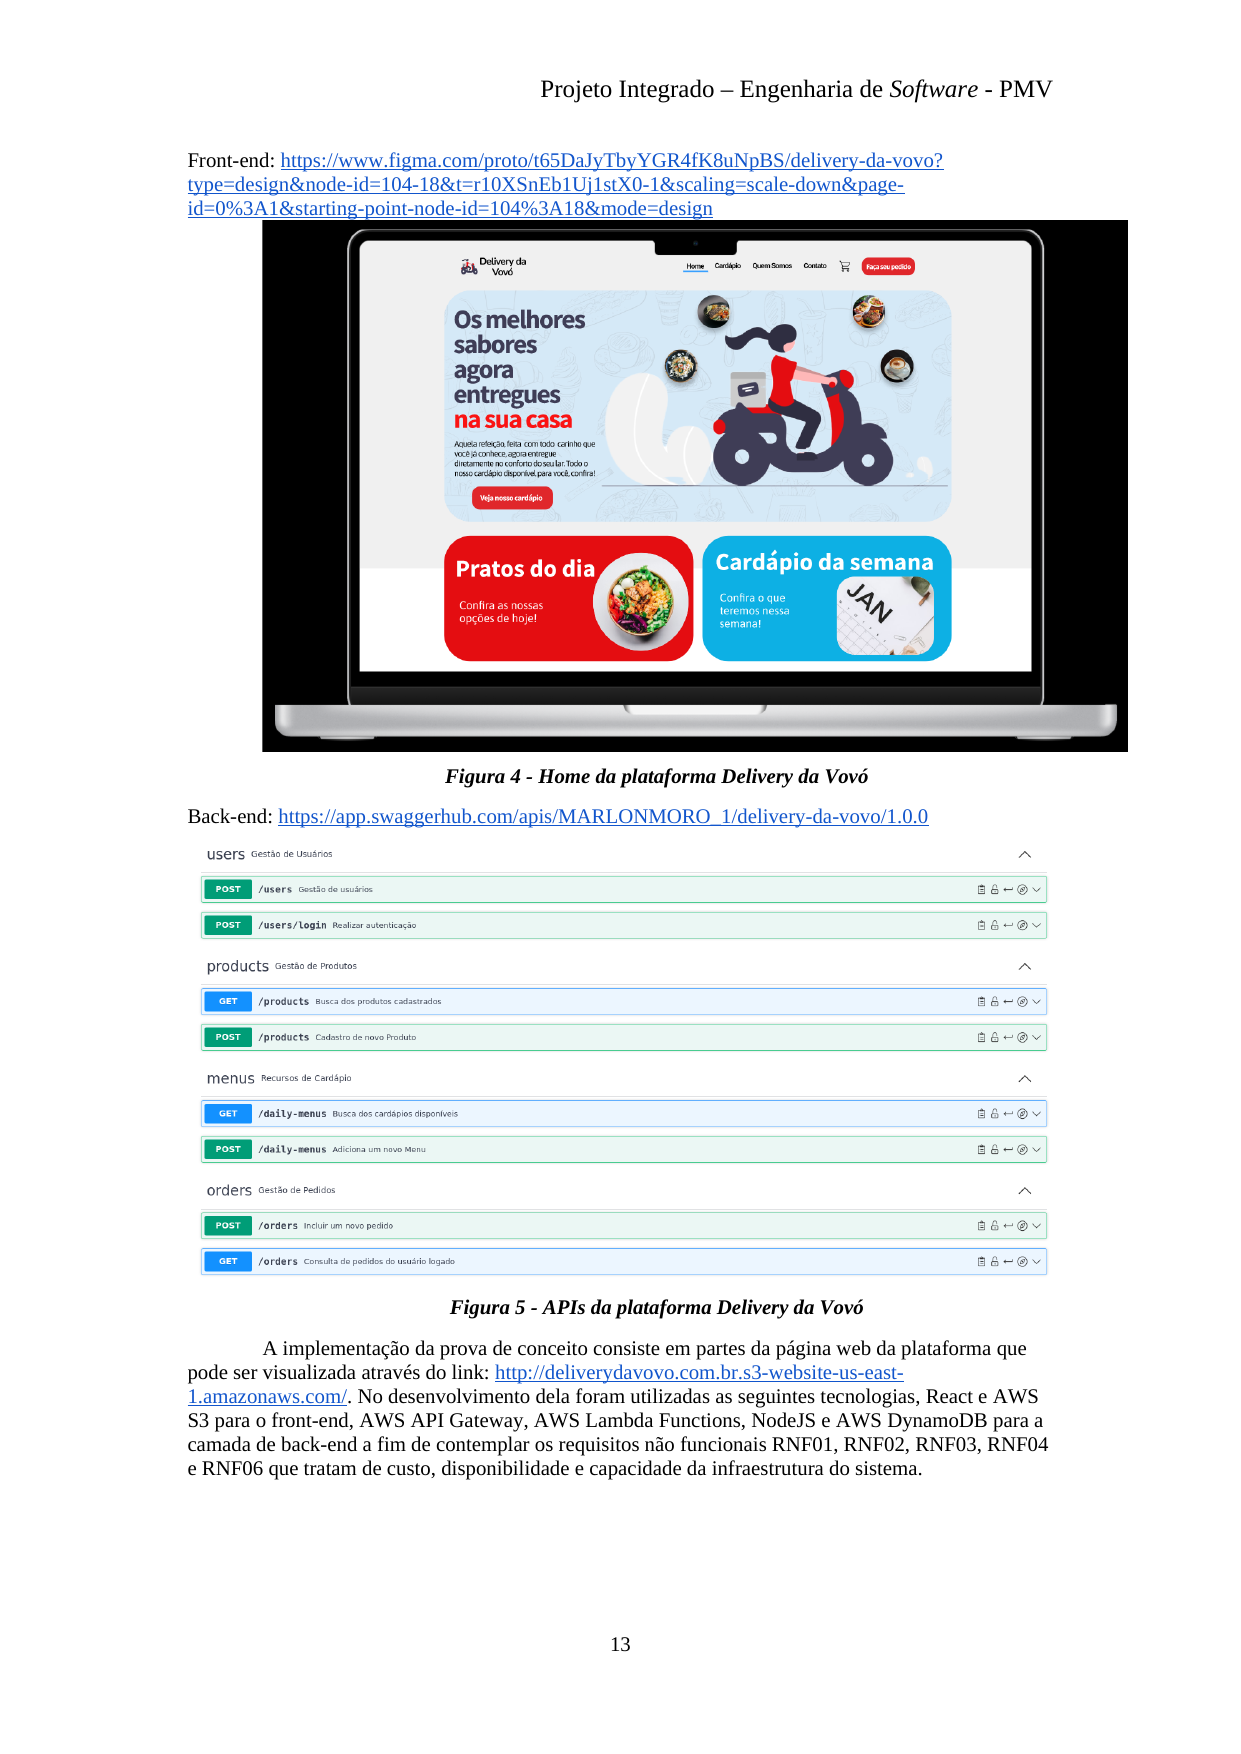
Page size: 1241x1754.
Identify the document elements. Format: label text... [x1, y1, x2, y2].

text Back-end: https://app.swaggerhub.com/apis/MARLONMORO_1/delivery-da-vovo/1.0.0 [187, 804, 1053, 828]
text Figura 4 - Home da plataforma Delivery da Vovó [262, 764, 1053, 788]
text A implementação da prova de conceito consiste em partes da página web da plataforma que pode ser visualizada através do link: http://deliverydavovo.com.br.s3-website-us-east-1.amazonaws.com/. No desenvolvimento dela foram utilizadas as seguintes tecnologias, React e AWS S3 para o front-end, AWS API Gateway, AWS Lambda Functions, NodeJS e AWS DynamoDB para a camada de back-end a fim de contemplar os requisitos não funcionais RNF01, RNF02, RNF03, RNF04 e RNF06 que tratam de custo, disponibilidade e capacidade da infraestrutura do sistema. [187, 1336, 1053, 1480]
text Figura 5 - APIs da plataforma Delivery da Vovó [262, 1295, 1053, 1319]
text Front-end: https://www.figma.com/proto/t65DaJyTbyYGR4fK8uNpBS/delivery-da-vovo?type=design&node-id=104-18&t=r10XSnEb1Uj1stX0-1&scaling=scale-down&page-id=0%3A1&starting-point-node-id=104%3A18&mode=design [187, 148, 1053, 220]
picture [187, 828, 1053, 1283]
picture [262, 220, 1128, 752]
